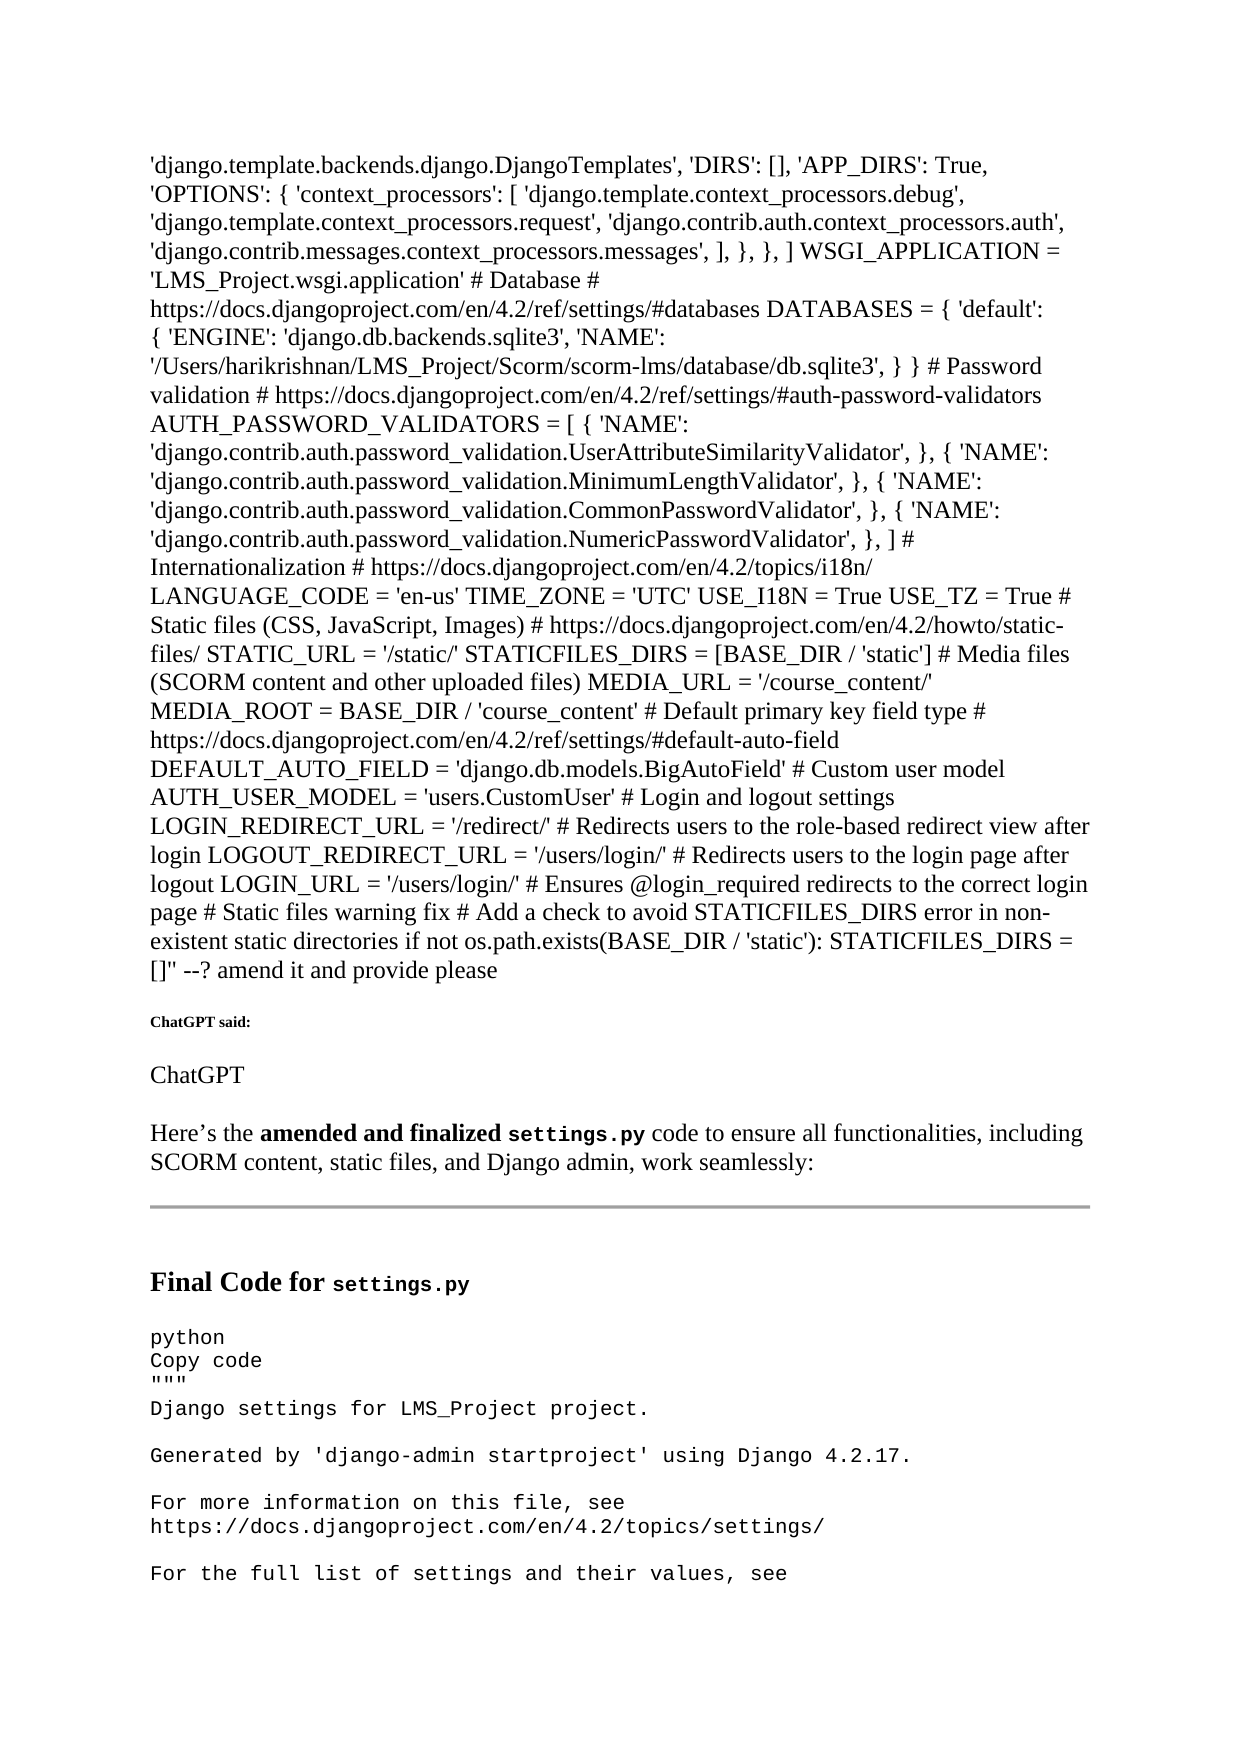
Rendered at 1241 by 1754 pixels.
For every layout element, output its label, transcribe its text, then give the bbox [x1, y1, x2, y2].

text For the full list of settings and their values, see [150, 1563, 1090, 1587]
text https://docs.djangoproject.com/en/4.2/topics/settings/ [150, 1516, 1090, 1540]
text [150, 150, 1090, 984]
text ChatGPT [150, 1060, 1090, 1089]
text Final Code for settings.py [150, 1265, 1090, 1298]
text """ [150, 1374, 1090, 1398]
text Here’s the amended and finalized settings.py code to ensure all functionalities, including SCORM content, static files, and Django admin, work seamlessly: [150, 1118, 1090, 1176]
text Django settings for LMS_Project project. [150, 1398, 1090, 1421]
text Copy code [150, 1351, 1090, 1374]
text ChatGPT said: [150, 1013, 1090, 1031]
text Generated by 'django-admin startproject' using Django 4.2.17. [150, 1445, 1090, 1469]
text For more information on this file, see [150, 1492, 1090, 1516]
text python [150, 1327, 1090, 1351]
